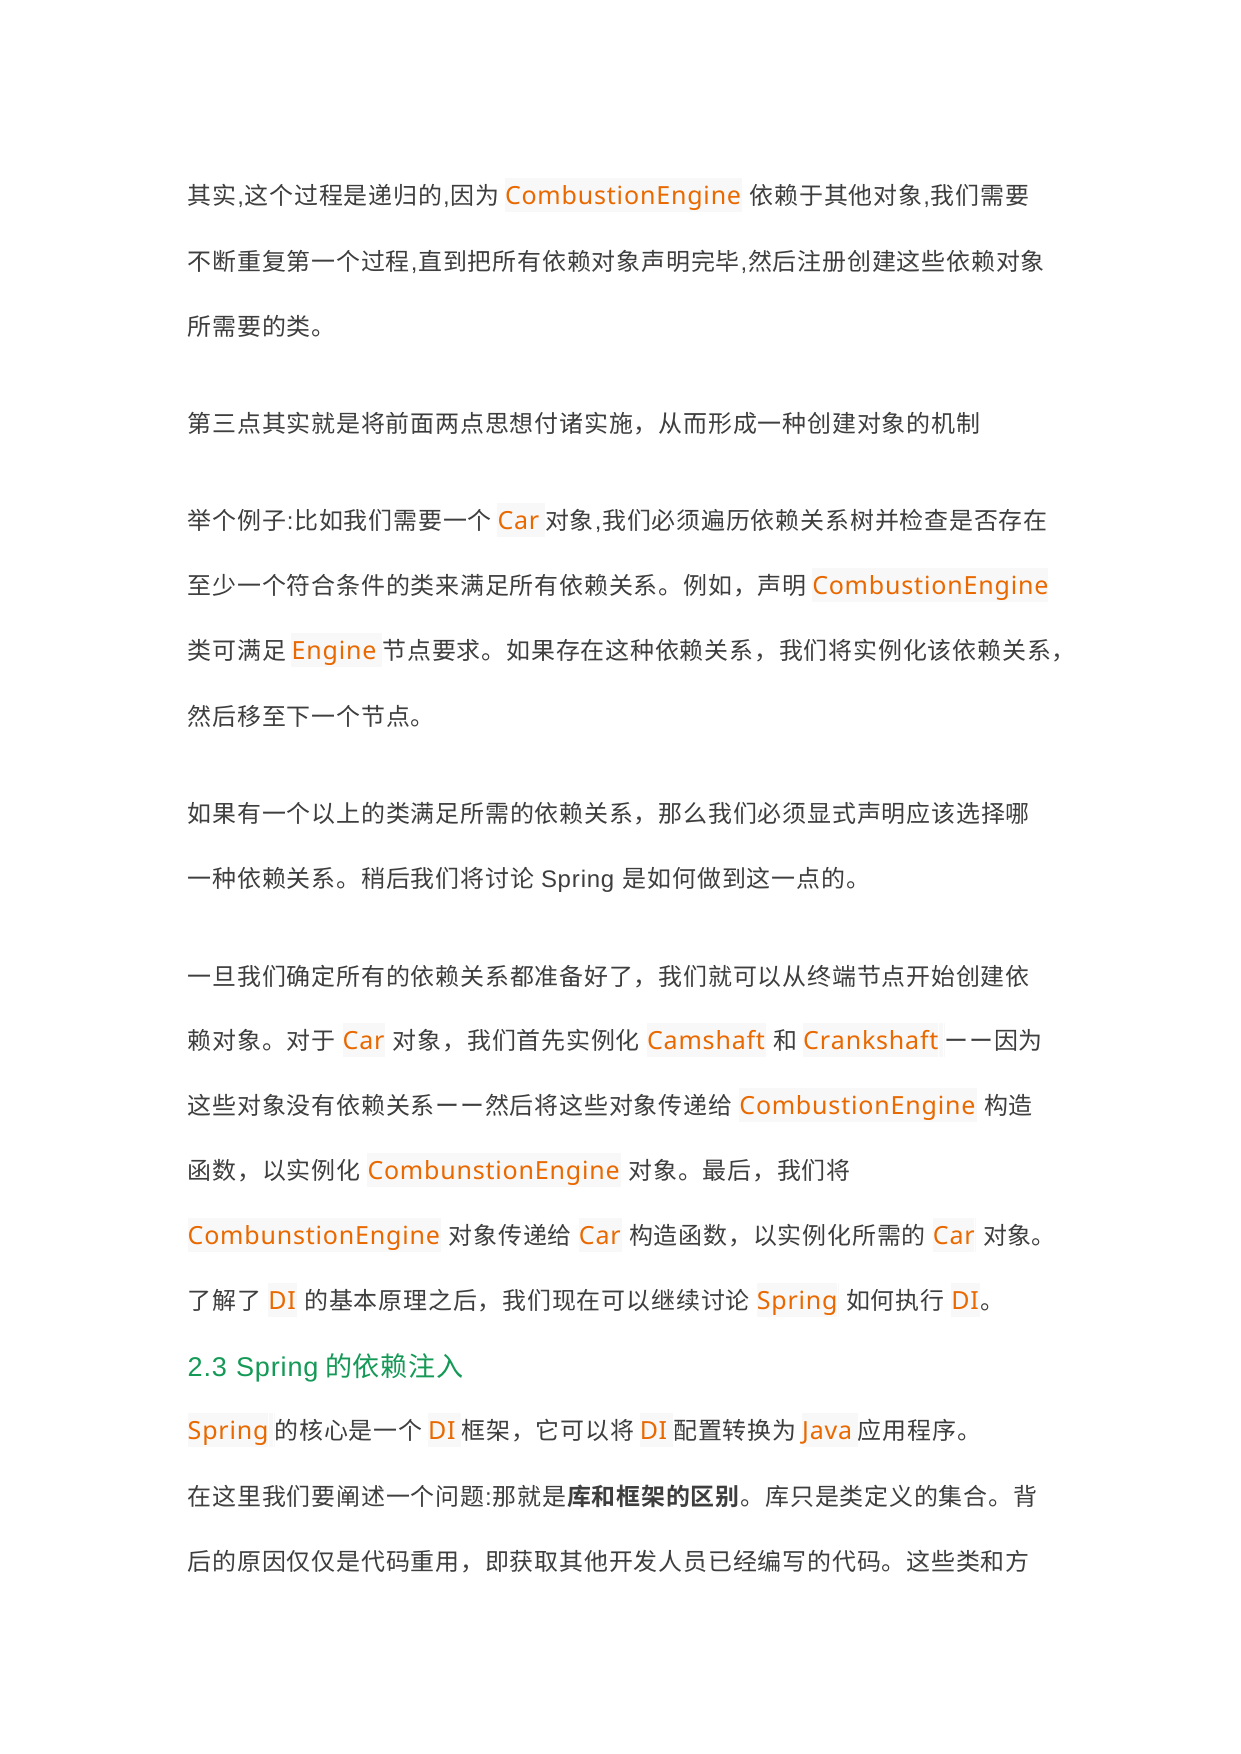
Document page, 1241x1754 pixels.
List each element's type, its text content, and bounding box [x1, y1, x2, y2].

text 其实,这个过程是递归的,因为CombustionEngine 依赖于其他对象,我们需要不断重复第一个过程,直到把所有依赖对象声明完毕,然后注册创建这些依赖对象所需要的类。 [187, 162, 1053, 357]
text Spring的核心是一个DI框架，它可以将DI配置转换为Java应用程序。 [187, 1397, 1053, 1462]
text 举个例子:比如我们需要一个Car对象,我们必须遍历依赖关系树并检查是否存在至少一个符合条件的类来满足所有依赖关系。例如，声明CombustionEngine类可满足Engine节点要求。如果存在这种依赖关系，我们将实例化该依赖关系，然后移至下一个节点。 [187, 487, 1053, 747]
text 如果有一个以上的类满足所需的依赖关系，那么我们必须显式声明应该选择哪一种依赖关系。稍后我们将讨论 Spring 是如何做到这一点的。 [187, 779, 1053, 909]
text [187, 1462, 1053, 1592]
text 2.3 Spring的依赖注入 [187, 1332, 1053, 1397]
text 一旦我们确定所有的依赖关系都准备好了，我们就可以从终端节点开始创建依赖对象。对于 Car 对象，我们首先实例化 Camshaft 和Crankshaftーー因为这些对象没有依赖关系ーー然后将这些对象传递给 CombustionEngine 构造函数，以实例化 CombunstionEngine 对象。最后，我们将 CombunstionEngine 对象传递给 Car 构造函数，以实例化所需的 Car 对象。 [187, 942, 1053, 1267]
text 第三点其实就是将前面两点思想付诸实施，从而形成一种创建对象的机制 [187, 389, 1053, 454]
text 了解了 DI 的基本原理之后，我们现在可以继续讨论 Spring 如何执行 DI。 [187, 1267, 1053, 1332]
